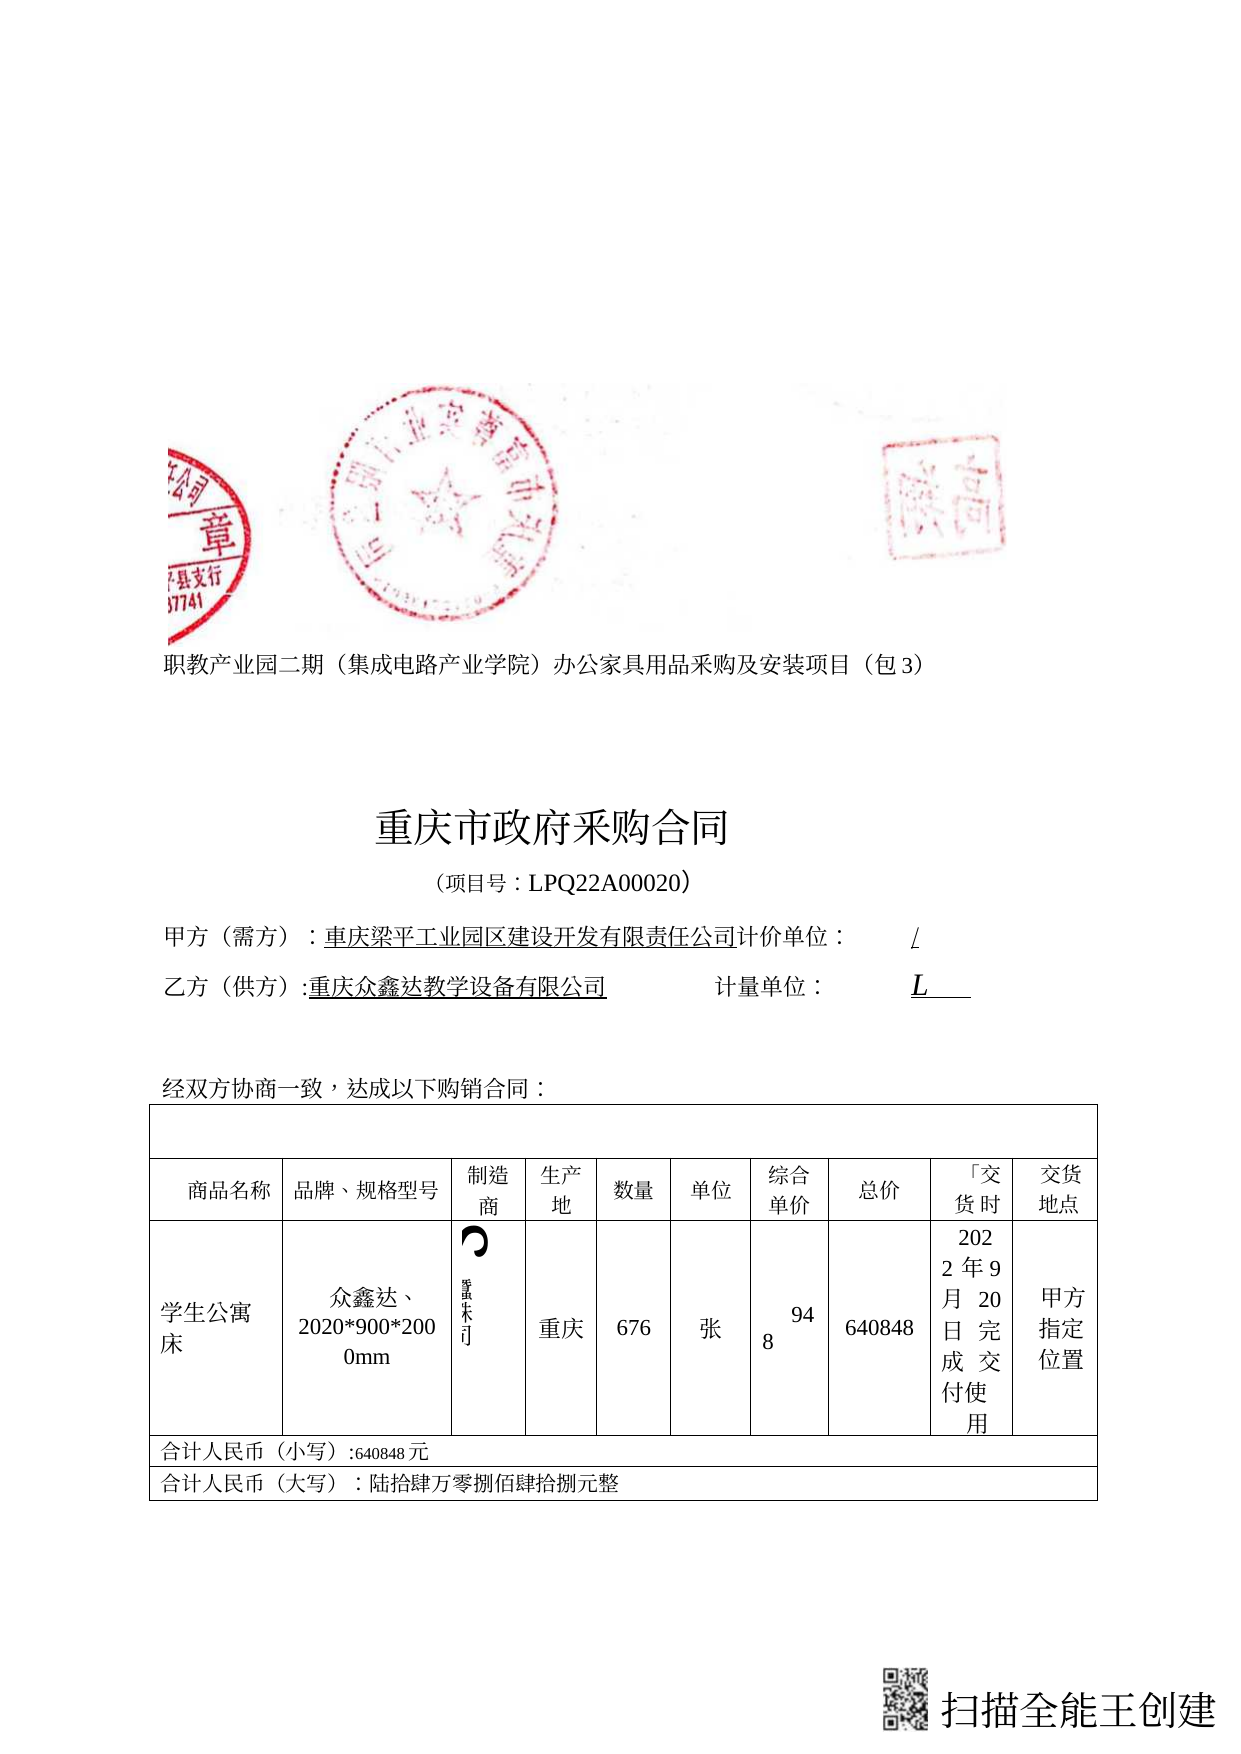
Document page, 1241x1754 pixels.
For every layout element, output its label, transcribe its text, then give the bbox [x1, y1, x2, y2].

picture [882, 1667, 928, 1732]
table_cell 品牌、规格型号 [283, 1159, 451, 1220]
text 职教产业园二期（集成电路产业学院）办公家具用品釆购及安装项目（包3） [149, 647, 1098, 680]
table_cell 商品名称 [150, 1159, 282, 1220]
subtitle 重庆市政府釆购合同 [374, 796, 1098, 853]
table_cell 甲方 指定 位置 [1013, 1221, 1097, 1435]
table_cell 合计人民币（大写）：陆拾肆万零捌佰肆拾捌元整 [150, 1467, 1097, 1500]
table_cell 948 [751, 1221, 828, 1435]
table_cell 总价 [829, 1159, 930, 1220]
table_cell 重庆 [526, 1221, 596, 1435]
table_cell 数量 [597, 1159, 670, 1220]
table_cell 张 [671, 1221, 750, 1435]
table_cell 制造 商 [452, 1159, 525, 1220]
table_cell 综合 单价 [751, 1159, 828, 1220]
table_header [150, 1105, 1097, 1158]
table_cell 640848 [829, 1221, 930, 1435]
table_cell 「交货 时间 [931, 1159, 1012, 1220]
table_cell 交货 地点 [1013, 1159, 1097, 1220]
table_cell 合计人民币（小写）:640848元 [150, 1436, 1097, 1466]
table_cell 676 [597, 1221, 670, 1435]
text 经双方协商一致，达成以下购销合同： [162, 1071, 1098, 1104]
table_cell S蠶誅司 [452, 1221, 525, 1435]
table_cell 生产 地 [526, 1159, 596, 1220]
picture [167, 383, 1007, 647]
table_cell 学生公寓 床 [150, 1221, 282, 1435]
text （项目号：LPQ22A00020） [424, 868, 1098, 898]
table_cell 单位 [671, 1159, 750, 1220]
table_cell 2022 年9 月20 日完 成交 付使 用 [931, 1221, 1012, 1435]
text 甲方（需方）：車庆梁平工业园区建设开发有限责任公司计价单位： / [149, 919, 1098, 952]
table_cell 众鑫达、 2020*900*200 0mm [283, 1221, 451, 1435]
text 乙方（供方）:重庆众鑫达教学设备有限公司 计量单位： L [149, 966, 1098, 1002]
